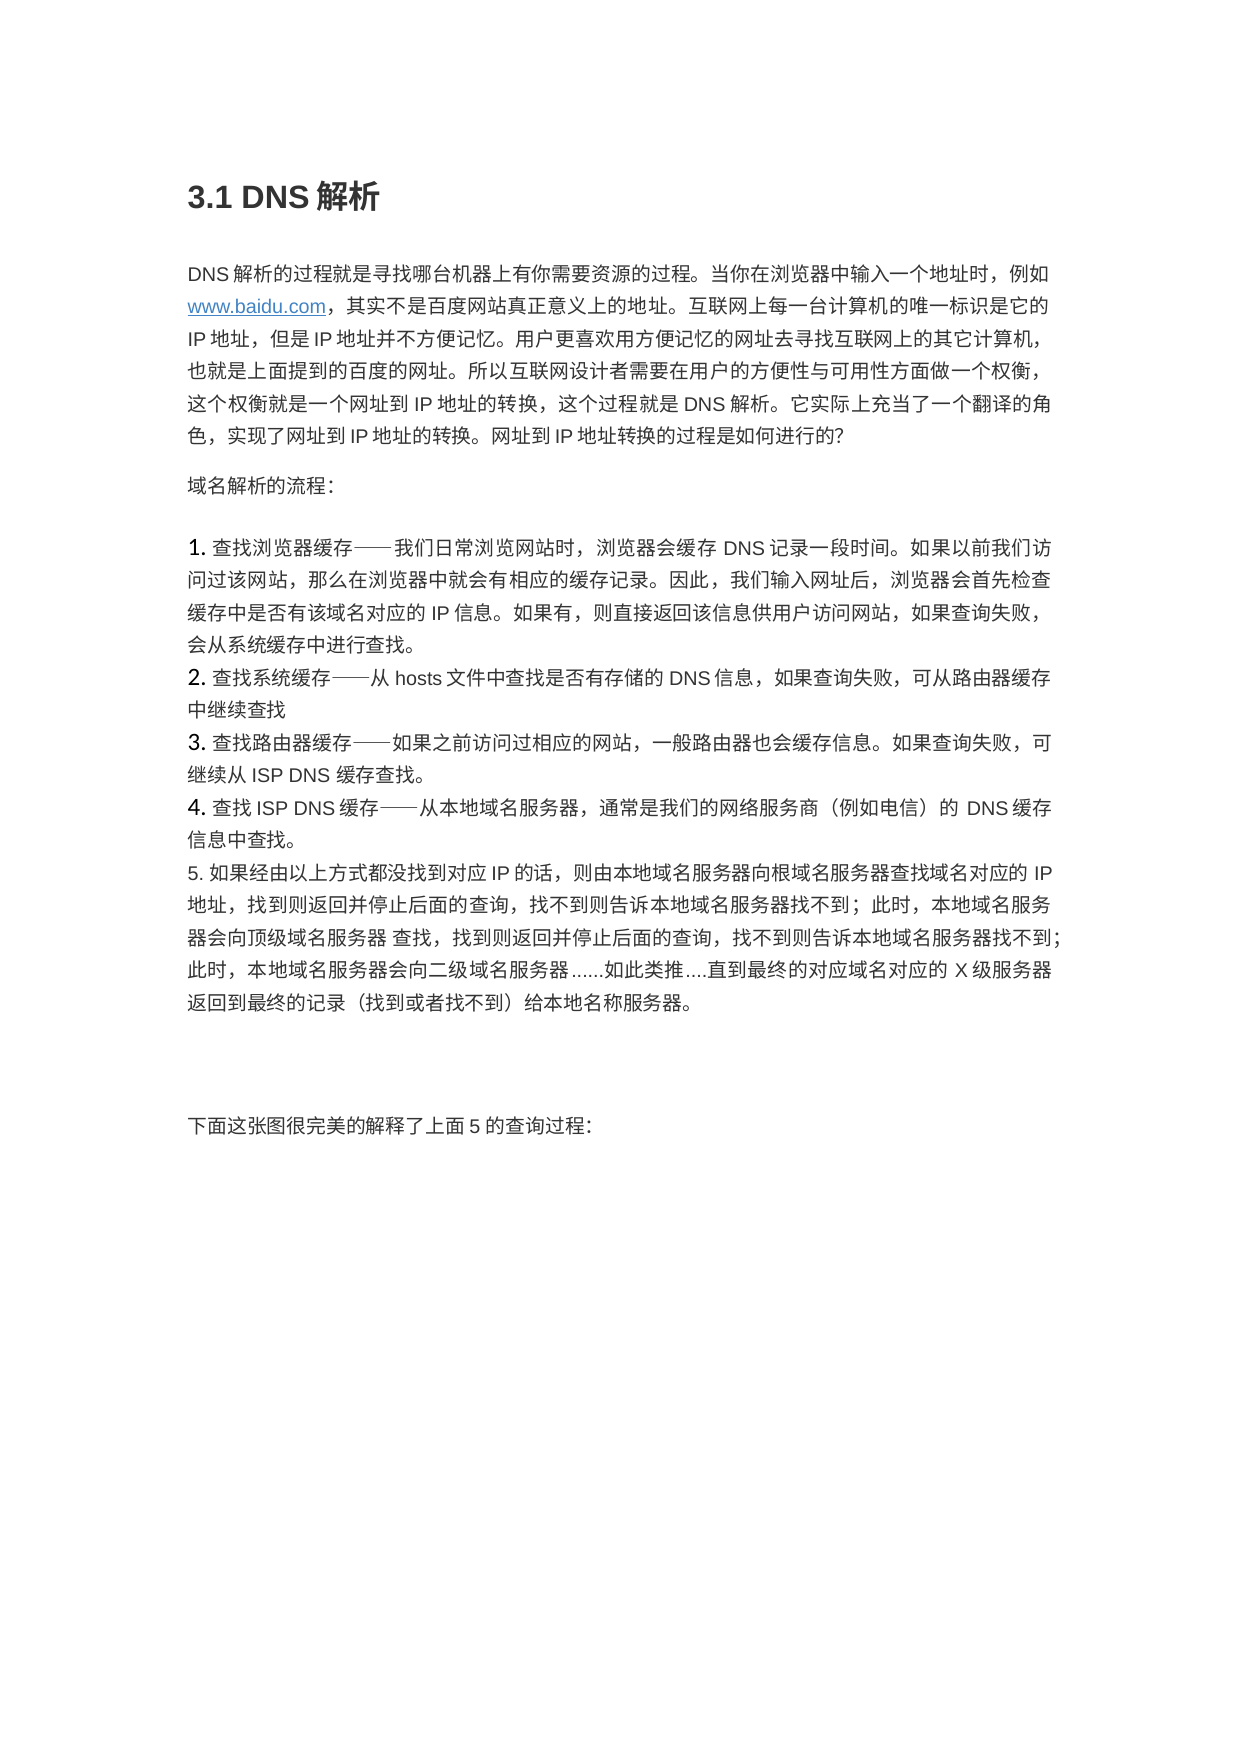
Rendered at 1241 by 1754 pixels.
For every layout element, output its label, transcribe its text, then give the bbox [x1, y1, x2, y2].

list 查找系统缓存——从hosts文件中查找是否有存储的DNS信息，如果查询失败，可从路由器缓存中继续查找 [187, 660, 1053, 725]
text DNS解析的过程就是寻找哪台机器上有你需要资源的过程。当你在浏览器中输入一个地址时，例如www.baidu.com，其实不是百度网站真正意义上的地址。互联网上每一台计算机的唯一标识是它的IP地址，但是IP地址并不方便记忆。用户更喜欢用方便记忆的网址去寻找互联网上的其它计算机，也就是上面提到的百度的网址。所以互联网设计者需要在用户的方便性与可用性方面做一个权衡，这个权衡就是一个网址到IP地址的转换，这个过程就是DNS解析。它实际上充当了一个翻译的角色，实现了网址到IP地址的转换。网址到IP地址转换的过程是如何进行的？ [187, 256, 1053, 451]
list 如果经由以上方式都没找到对应IP的话，则由本地域名服务器向根域名服务器查找域名对应的IP地址，找到则返回并停止后面的查询，找不到则告诉本地域名服务器找不到；此时，本地域名服务器会向顶级域名服务器 查找，找到则返回并停止后面的查询，找不到则告诉本地域名服务器找不到；此时，本地域名服务器会向二级域名服务器......如此类推....直到最终的对应域名对应的 X级服务器返回到最终的记录（找到或者找不到）给本地名称服务器。 [187, 855, 1053, 1018]
text 下面这张图很完美的解释了上面 5 的查询过程： [187, 1109, 1053, 1141]
list 查找浏览器缓存——我们日常浏览网站时，浏览器会缓存DNS记录一段时间。如果以前我们访问过该网站，那么在浏览器中就会有相应的缓存记录。因此，我们输入网址后，浏览器会首先检查缓存中是否有该域名对应的IP信息。如果有，则直接返回该信息供用户访问网站，如果查询失败，会从系统缓存中进行查找。 [187, 530, 1053, 660]
list 查找ISP DNS缓存——从本地域名服务器，通常是我们的网络服务商（例如电信）的DNS缓存信息中查找。 [187, 790, 1053, 855]
text 域名解析的流程： [187, 469, 1053, 501]
list 查找路由器缓存——如果之前访问过相应的网站，一般路由器也会缓存信息。如果查询失败，可继续从 ISP DNS 缓存查找。 [187, 725, 1053, 790]
subtitle 3.1 DNS解析 [187, 162, 1053, 227]
